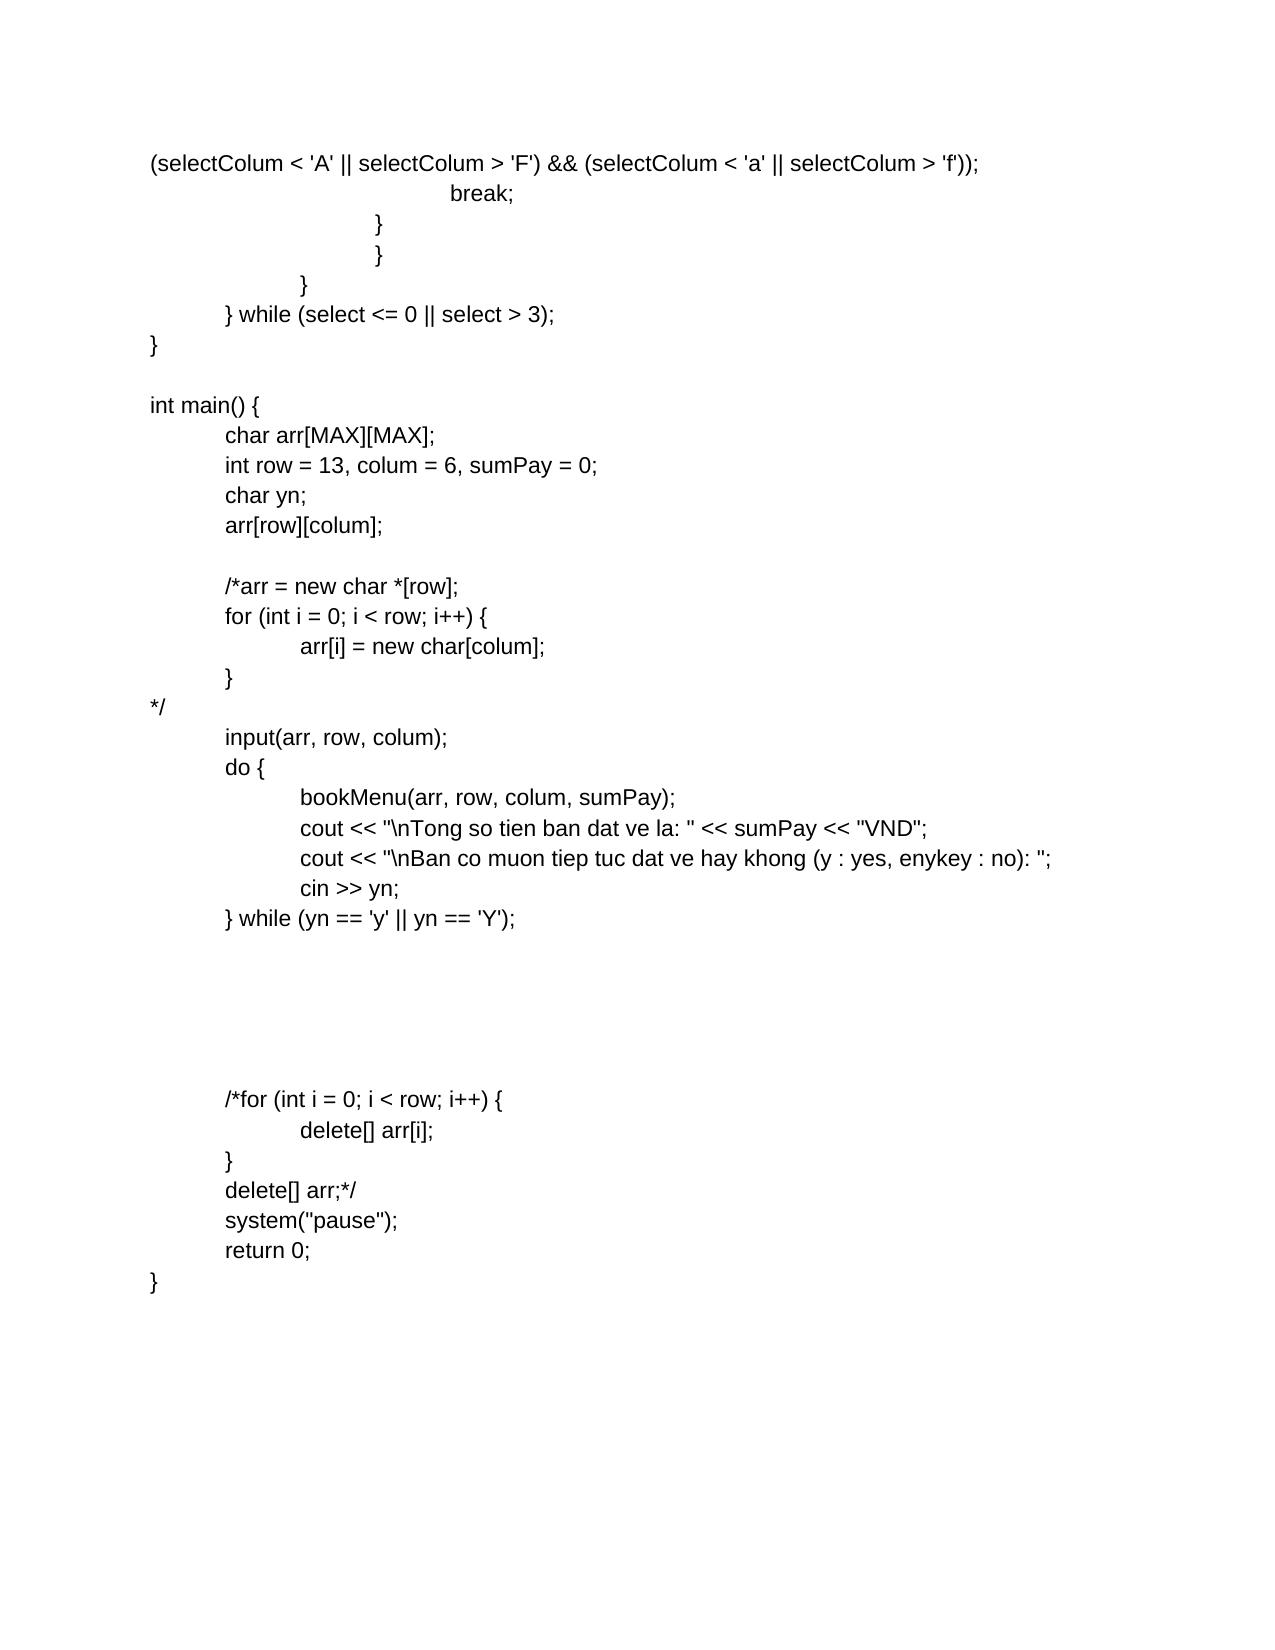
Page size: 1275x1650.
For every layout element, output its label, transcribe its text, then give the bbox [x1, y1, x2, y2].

text } while (select <= 0 || select > 3); [150, 301, 1125, 327]
text } while (yn == 'y' || yn == 'Y'); [150, 905, 1125, 932]
text cin >> yn; [150, 875, 1125, 901]
text for (int i = 0; i < row; i++) { [150, 603, 1125, 629]
text delete[] arr[i]; [150, 1117, 1125, 1143]
text */ [150, 694, 1125, 720]
text arr[i] = new char[colum]; [150, 633, 1125, 660]
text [150, 150, 1125, 176]
text /*for (int i = 0; i < row; i++) { [150, 1086, 1125, 1113]
text char arr[MAX][MAX]; [150, 422, 1125, 448]
text } [150, 663, 1125, 690]
text } [150, 1268, 1125, 1294]
text do { [150, 754, 1125, 781]
text cout << "\nTong so tien ban dat ve la: " << sumPay << "VND"; [150, 814, 1125, 841]
text input(arr, row, colum); [150, 724, 1125, 750]
text arr[row][colum]; [150, 512, 1125, 539]
text system("pause"); [150, 1207, 1125, 1234]
text delete[] arr;*/ [150, 1177, 1125, 1203]
text } [150, 331, 1125, 358]
text char yn; [150, 482, 1125, 509]
text cout << "\nBan co muon tiep tuc dat ve hay khong (y : yes, enykey : no): "; [150, 845, 1125, 871]
text } [150, 271, 1125, 297]
text bookMenu(arr, row, colum, sumPay); [150, 784, 1125, 811]
text /*arr = new char *[row]; [150, 573, 1125, 599]
text break; [150, 180, 1125, 207]
text return 0; [150, 1237, 1125, 1264]
text } [150, 210, 1125, 237]
text int row = 13, colum = 6, sumPay = 0; [150, 452, 1125, 478]
text int main() { [150, 392, 1125, 418]
text } [150, 241, 1125, 267]
text } [150, 1147, 1125, 1173]
